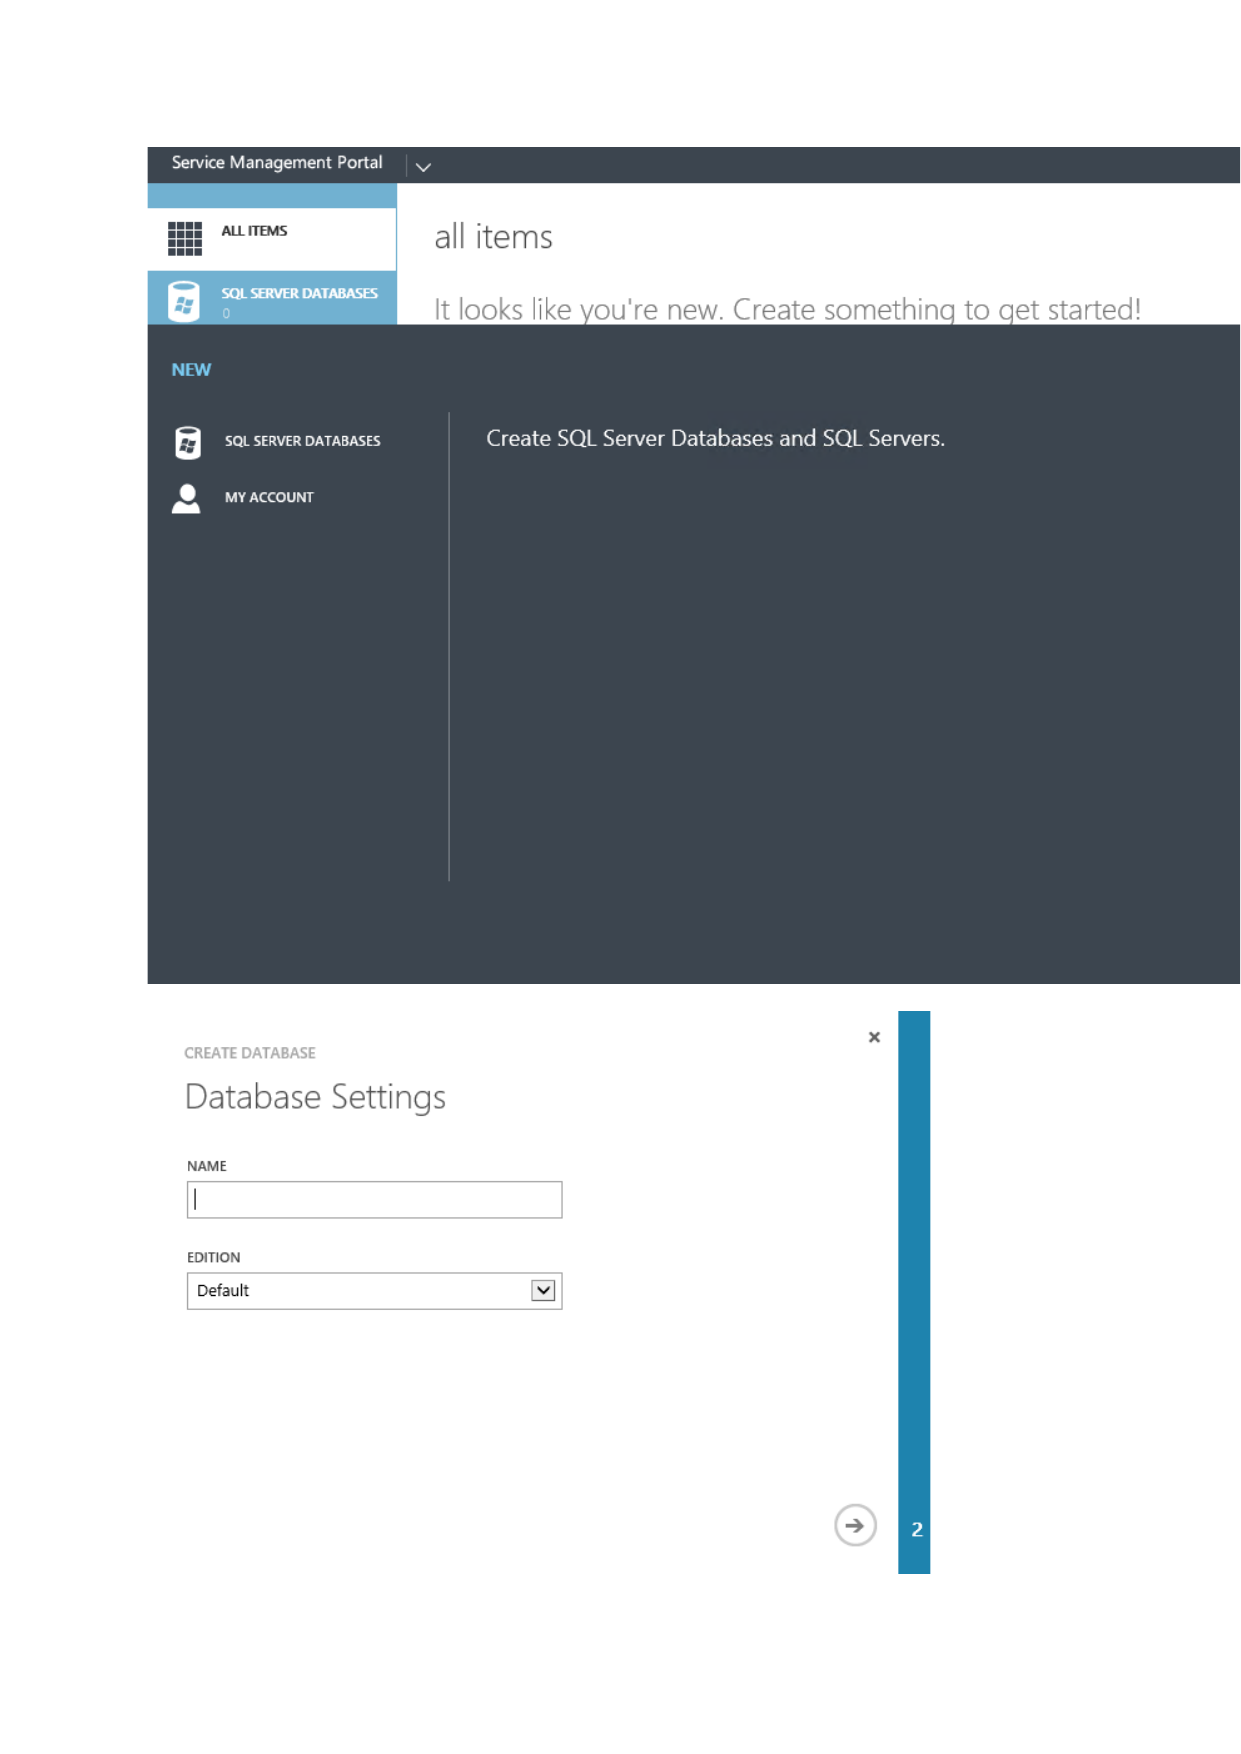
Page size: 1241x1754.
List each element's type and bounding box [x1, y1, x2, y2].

picture [147, 147, 1241, 984]
picture [147, 1011, 931, 1574]
